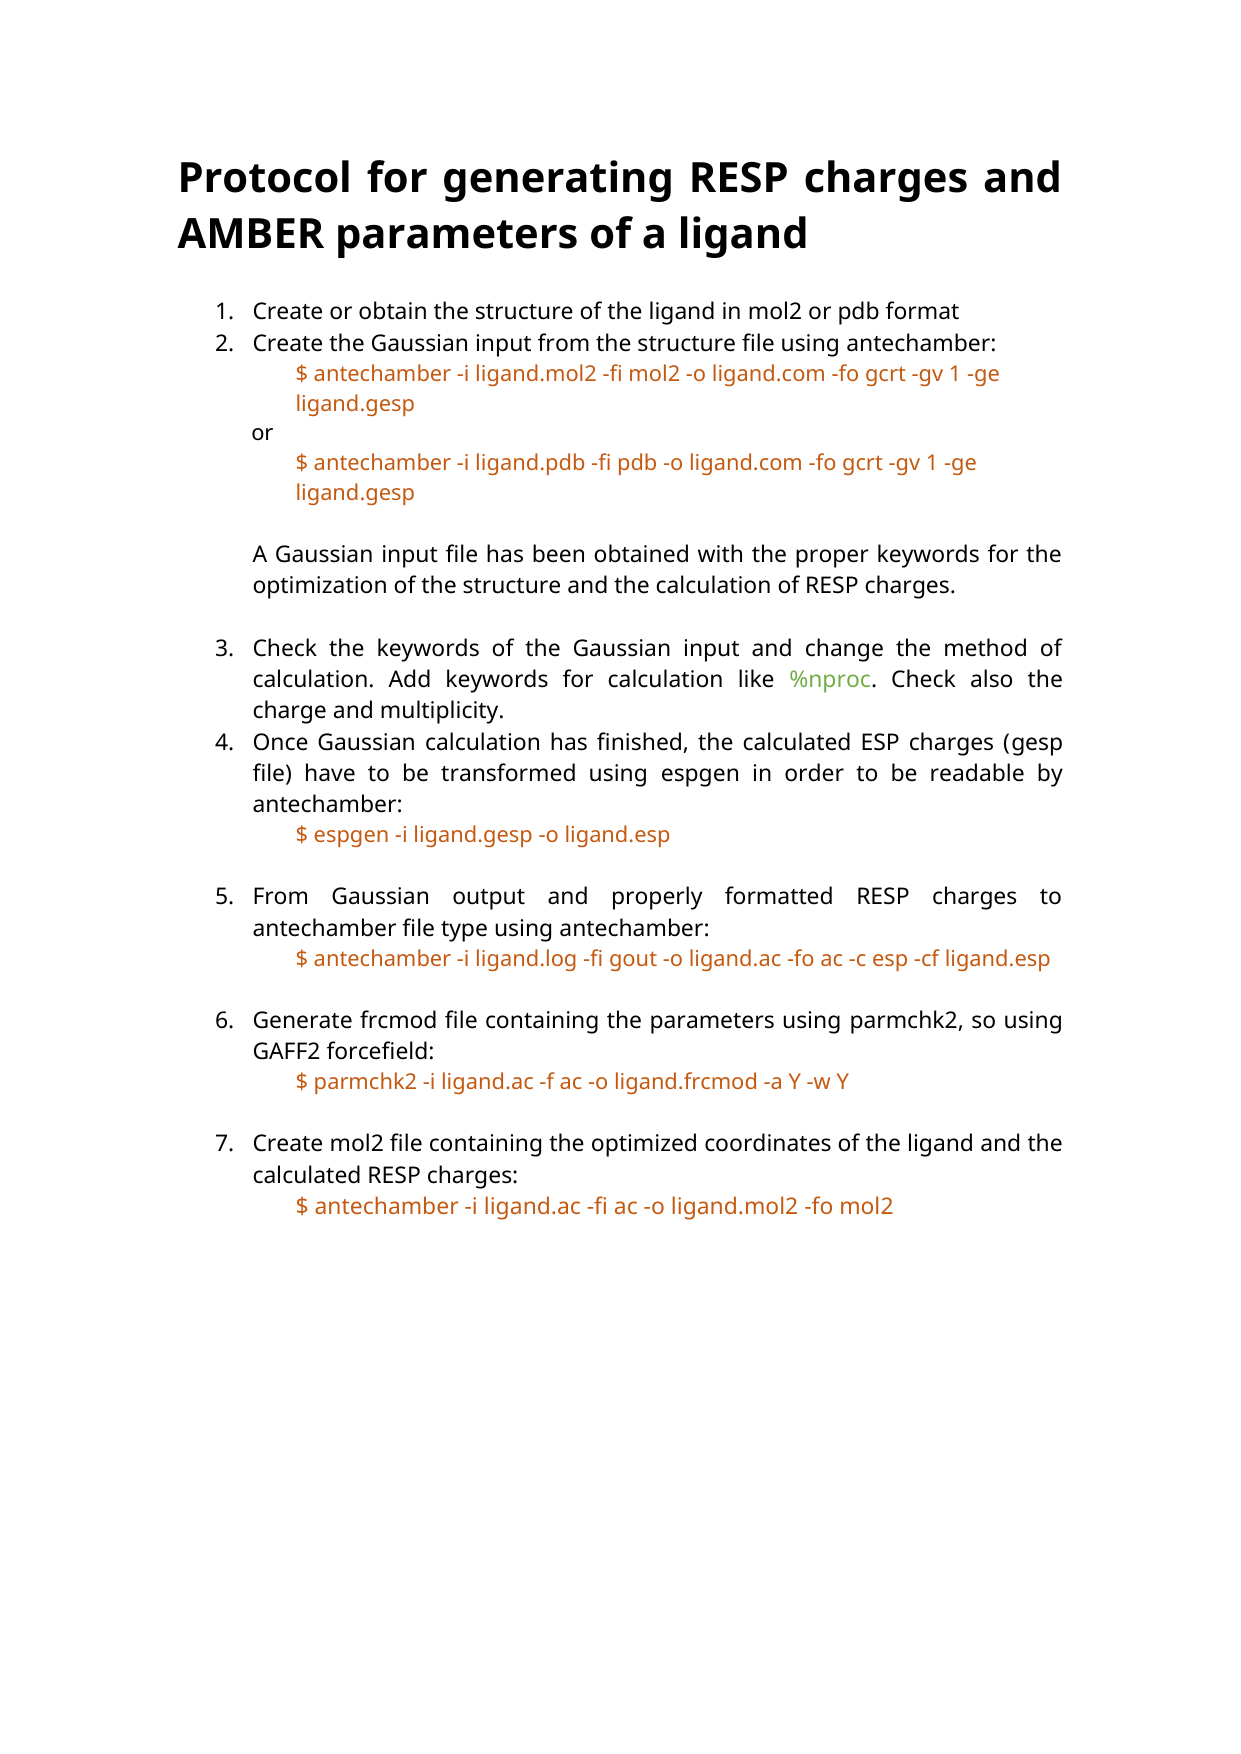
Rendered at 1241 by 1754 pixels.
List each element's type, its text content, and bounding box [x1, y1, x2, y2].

text A Gaussian input file has been obtained with the proper keywords for the optimization of the structure and the calculation of RESP charges. [252, 538, 1063, 600]
list Once Gaussian calculation has finished, the calculated ESP charges (gesp file) have to be transformed using espgen in order to be readable by antechamber: [215, 725, 1063, 819]
list Generate frcmod file containing the parameters using parmchk2, so using GAFF2 forcefield: [215, 1004, 1063, 1066]
list Create or obtain the structure of the ligand in mol2 or pdb format [215, 295, 1063, 326]
list Check the keywords of the Gaussian input and change the method of calculation. Add keywords for calculation like %nproc. Check also the charge and multiplicity. [215, 632, 1063, 725]
list $ antechamber -i ligand.mol2 -fi mol2 -o ligand.com -fo gcrt -gv 1 -ge ligand.gesp [295, 358, 1063, 417]
list From Gaussian output and properly formatted RESP charges to antechamber file type using antechamber: [215, 880, 1063, 943]
list $ antechamber -i ligand.pdb -fi pdb -o ligand.com -fo gcrt -gv 1 -ge ligand.gesp [295, 447, 1063, 507]
list Create the Gaussian input from the structure file using antechamber: [215, 326, 1063, 358]
text Protocol for generating RESP charges and AMBER parameters of a ligand [177, 148, 1063, 261]
text $ antechamber -i ligand.log -fi gout -o ligand.ac -fo ac -c esp -cf ligand.esp [295, 943, 1063, 972]
list $ parmchk2 -i ligand.ac -f ac -o ligand.frcmod -a Y -w Y [295, 1066, 1063, 1096]
list Create mol2 file containing the optimized coordinates of the ligand and the calculated RESP charges: [215, 1127, 1063, 1190]
list $ espgen -i ligand.gesp -o ligand.esp [295, 819, 1063, 849]
list $ antechamber -i ligand.ac -fi ac -o ligand.mol2 -fo mol2 [295, 1190, 1063, 1221]
list or [251, 417, 1063, 447]
